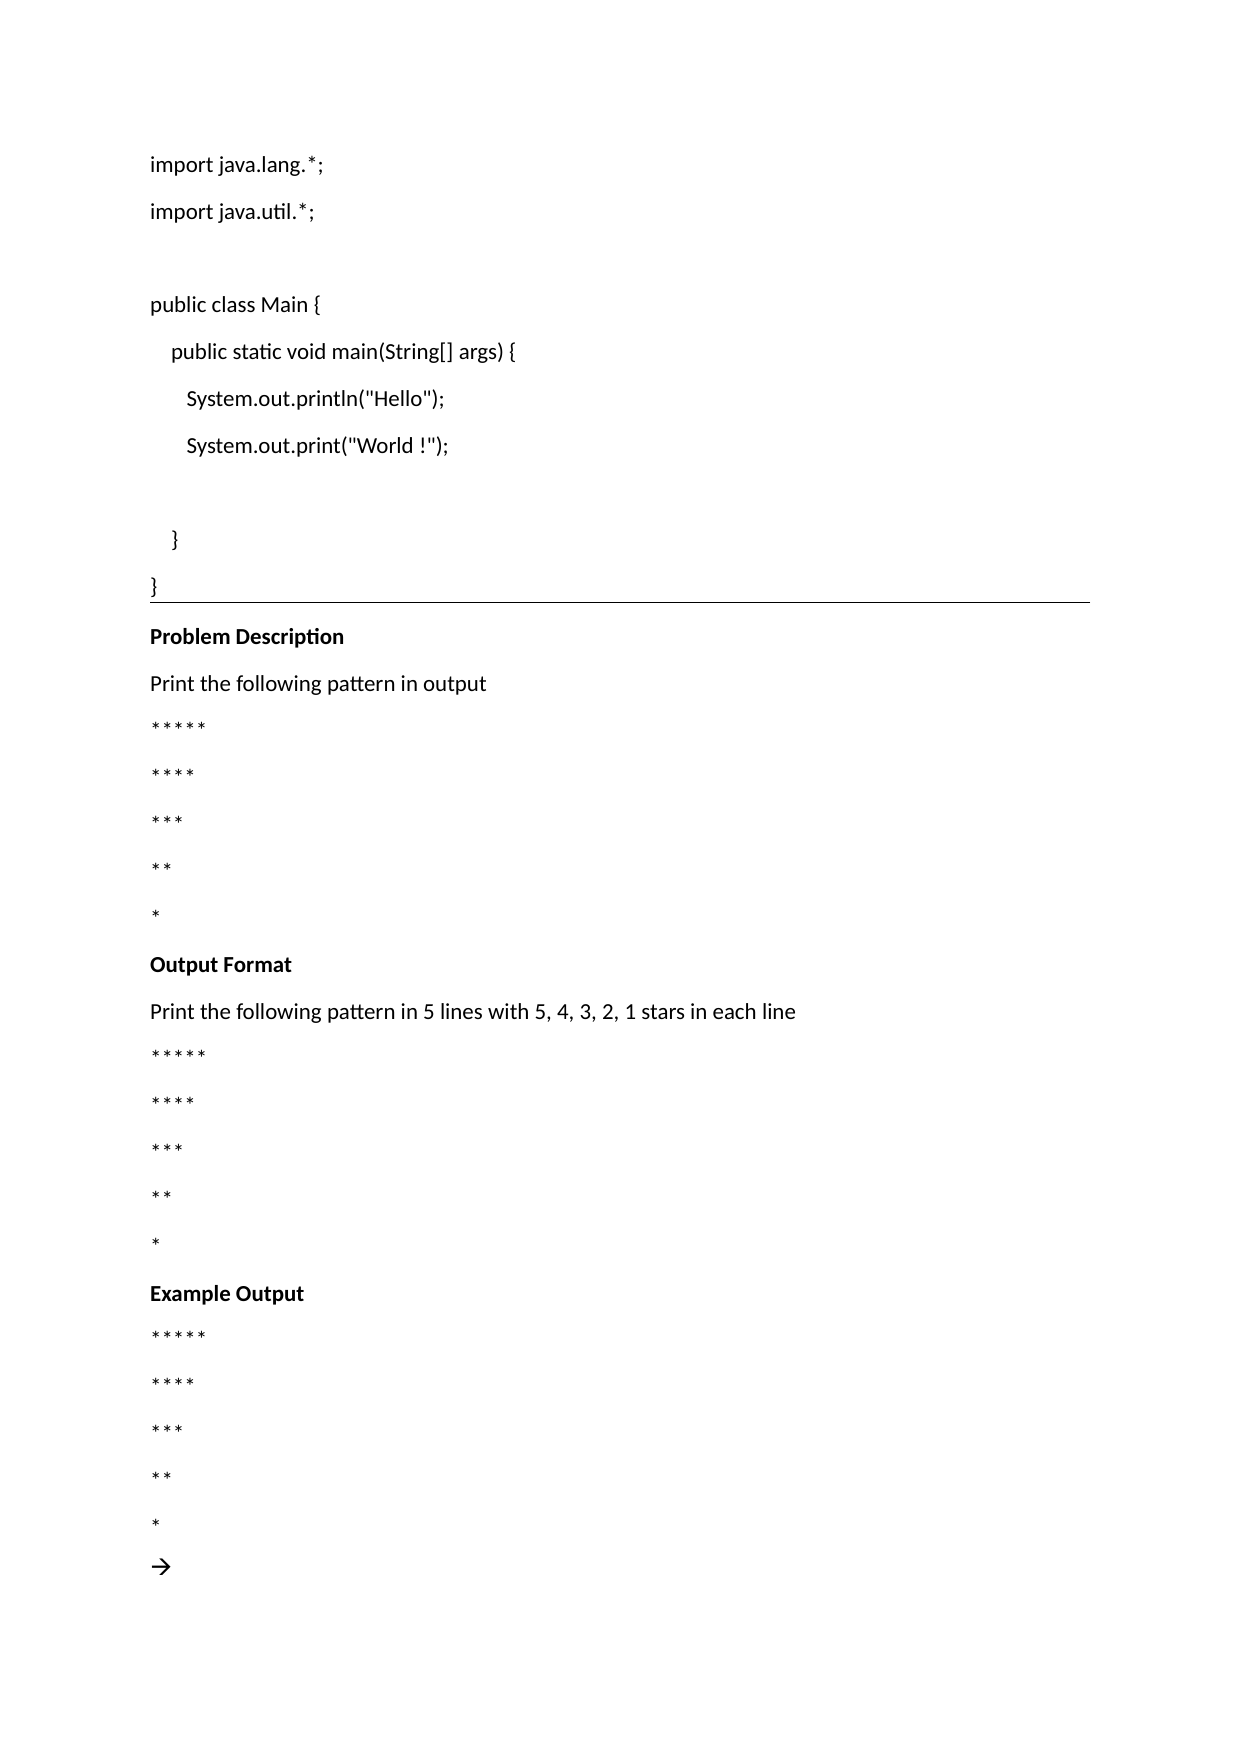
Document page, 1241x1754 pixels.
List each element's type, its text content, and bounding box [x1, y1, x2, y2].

text * [150, 1232, 1090, 1260]
text **** [150, 763, 1090, 791]
text System.out.println("Hello"); [150, 384, 1090, 412]
text **** [150, 1091, 1090, 1119]
text } [150, 572, 1090, 602]
text public class Main { [150, 291, 1090, 319]
text ***** [150, 1044, 1090, 1072]
text Example Output [150, 1279, 1090, 1307]
text Output Format [150, 951, 1090, 978]
text *** [150, 810, 1090, 838]
text ** [150, 1466, 1090, 1494]
text public static void main(String[] args) { [150, 337, 1090, 366]
text Print the following pattern in output [150, 669, 1090, 697]
text * [150, 1513, 1090, 1541]
text ***** [150, 1326, 1090, 1353]
text import java.util.*; [150, 197, 1090, 225]
text System.out.print("World !"); [150, 431, 1090, 459]
text } [150, 525, 1090, 553]
text import java.lang.*; [150, 150, 1090, 178]
text *** [150, 1419, 1090, 1447]
text **** [150, 1372, 1090, 1400]
text *** [150, 1138, 1090, 1166]
text ***** [150, 716, 1090, 744]
text * [150, 904, 1090, 932]
text ** [150, 857, 1090, 885]
text Print the following pattern in 5 lines with 5, 4, 3, 2, 1 stars in each line [150, 997, 1090, 1025]
text ** [150, 1185, 1090, 1213]
text Problem Description [150, 622, 1090, 650]
